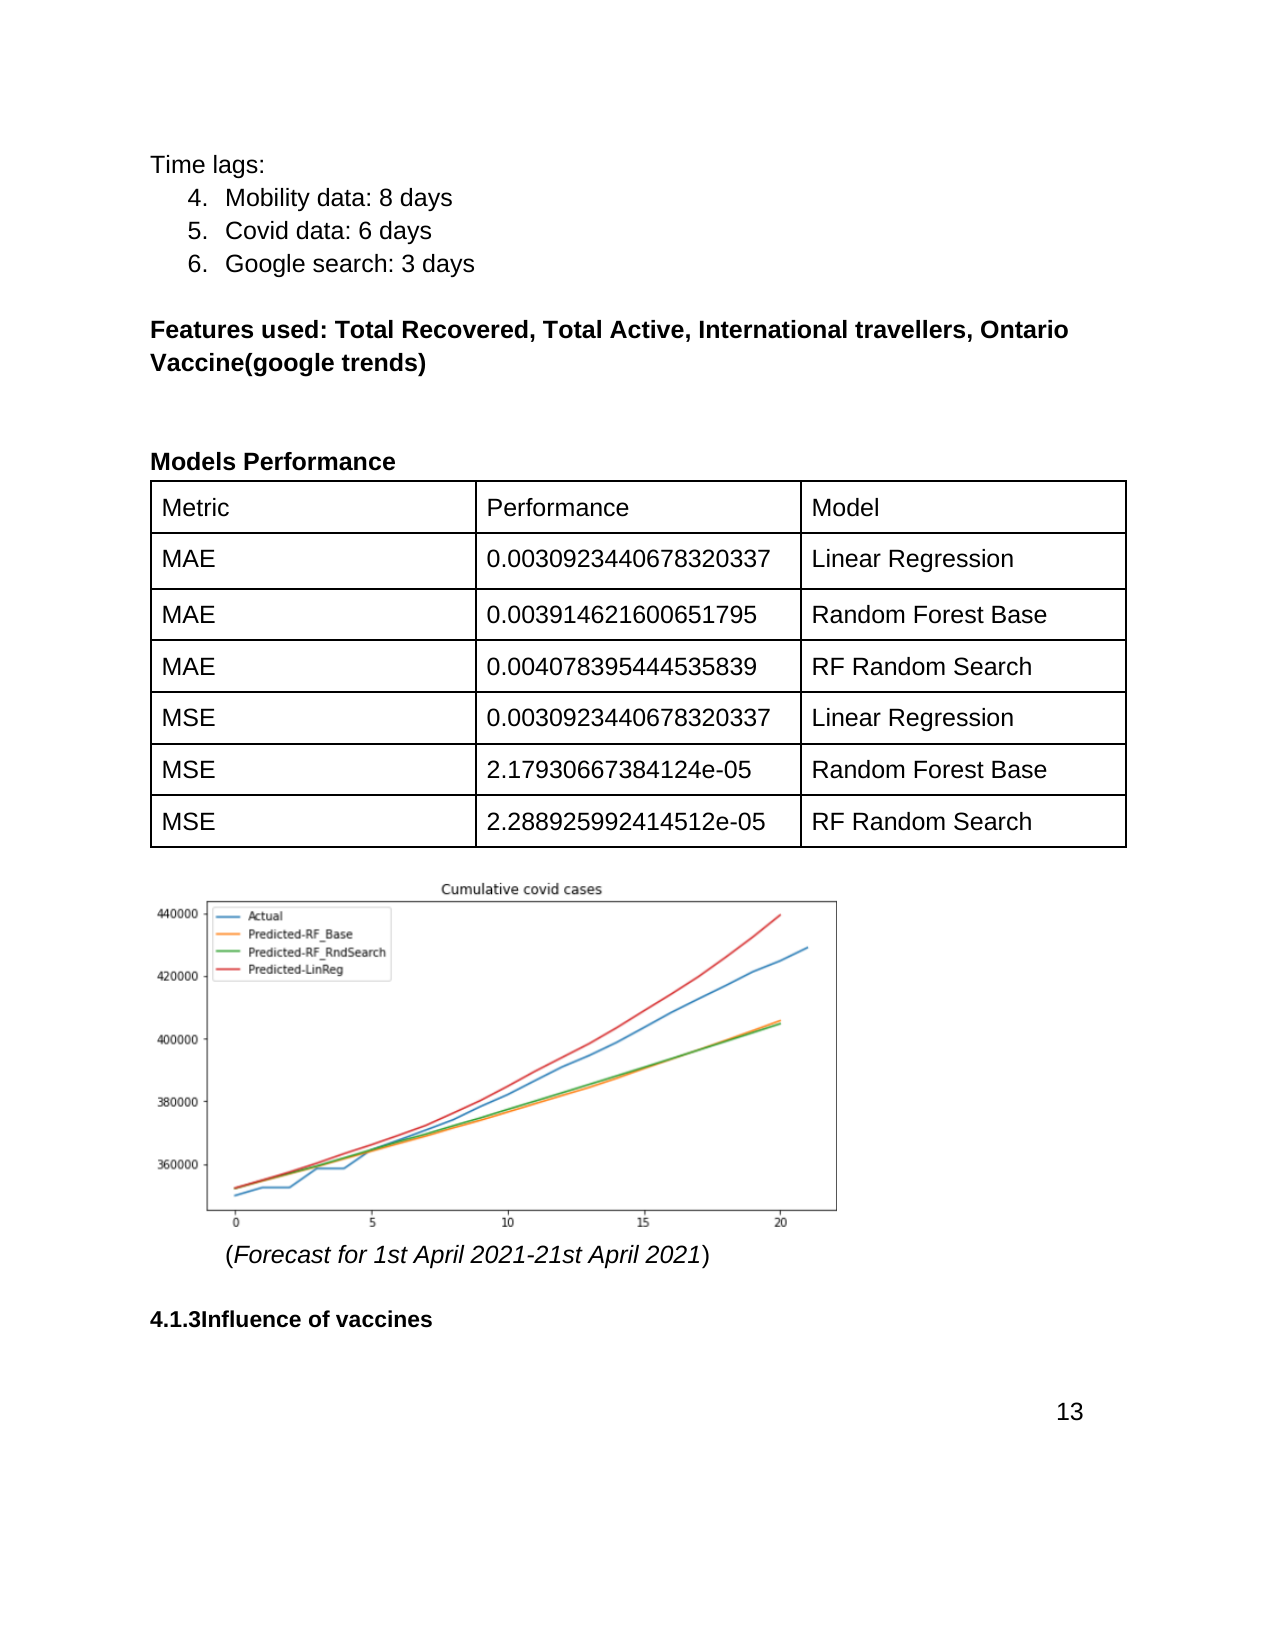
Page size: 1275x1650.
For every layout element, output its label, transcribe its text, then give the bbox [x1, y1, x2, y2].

text 4.1.3Influence of vaccines [150, 1306, 1125, 1332]
table_cell 0.0030923440678320337 [477, 534, 800, 587]
text Time lags: [150, 150, 1125, 179]
text Models Performance [150, 447, 1125, 476]
table_cell MAE [152, 590, 475, 639]
table_cell Random Forest Base [802, 745, 1125, 794]
table_cell MSE [152, 796, 475, 846]
table_cell Linear Regression [802, 534, 1125, 587]
table_cell 2.17930667384124e-05 [477, 745, 800, 794]
text Features used: Total Recovered, Total Active, International travellers, Ontario Vaccine(google trends) [150, 315, 1125, 377]
table_cell 2.288925992414512e-05 [477, 796, 800, 846]
list Mobility data: 8 days [187, 183, 1125, 212]
picture [150, 878, 839, 1236]
table_cell 0.004078395444535839 [477, 641, 800, 691]
table_cell 0.0030923440678320337 [477, 693, 800, 742]
table_header Model [802, 482, 1125, 532]
table_cell MSE [152, 693, 475, 742]
table_cell RF Random Search [802, 641, 1125, 691]
table_header Performance [477, 482, 800, 532]
list Google search: 3 days [187, 249, 1125, 278]
table_cell MAE [152, 534, 475, 587]
table_cell 0.003914621600651795 [477, 590, 800, 639]
text 13 [150, 1397, 1125, 1425]
list Covid data: 6 days [187, 216, 1125, 245]
table_cell Linear Regression [802, 693, 1125, 742]
table_cell MAE [152, 641, 475, 691]
table_cell Random Forest Base [802, 590, 1125, 639]
table_cell MSE [152, 745, 475, 794]
table_header Metric [152, 482, 475, 532]
table_cell RF Random Search [802, 796, 1125, 846]
text (Forecast for 1st April 2021-21st April 2021) [225, 1240, 1125, 1269]
